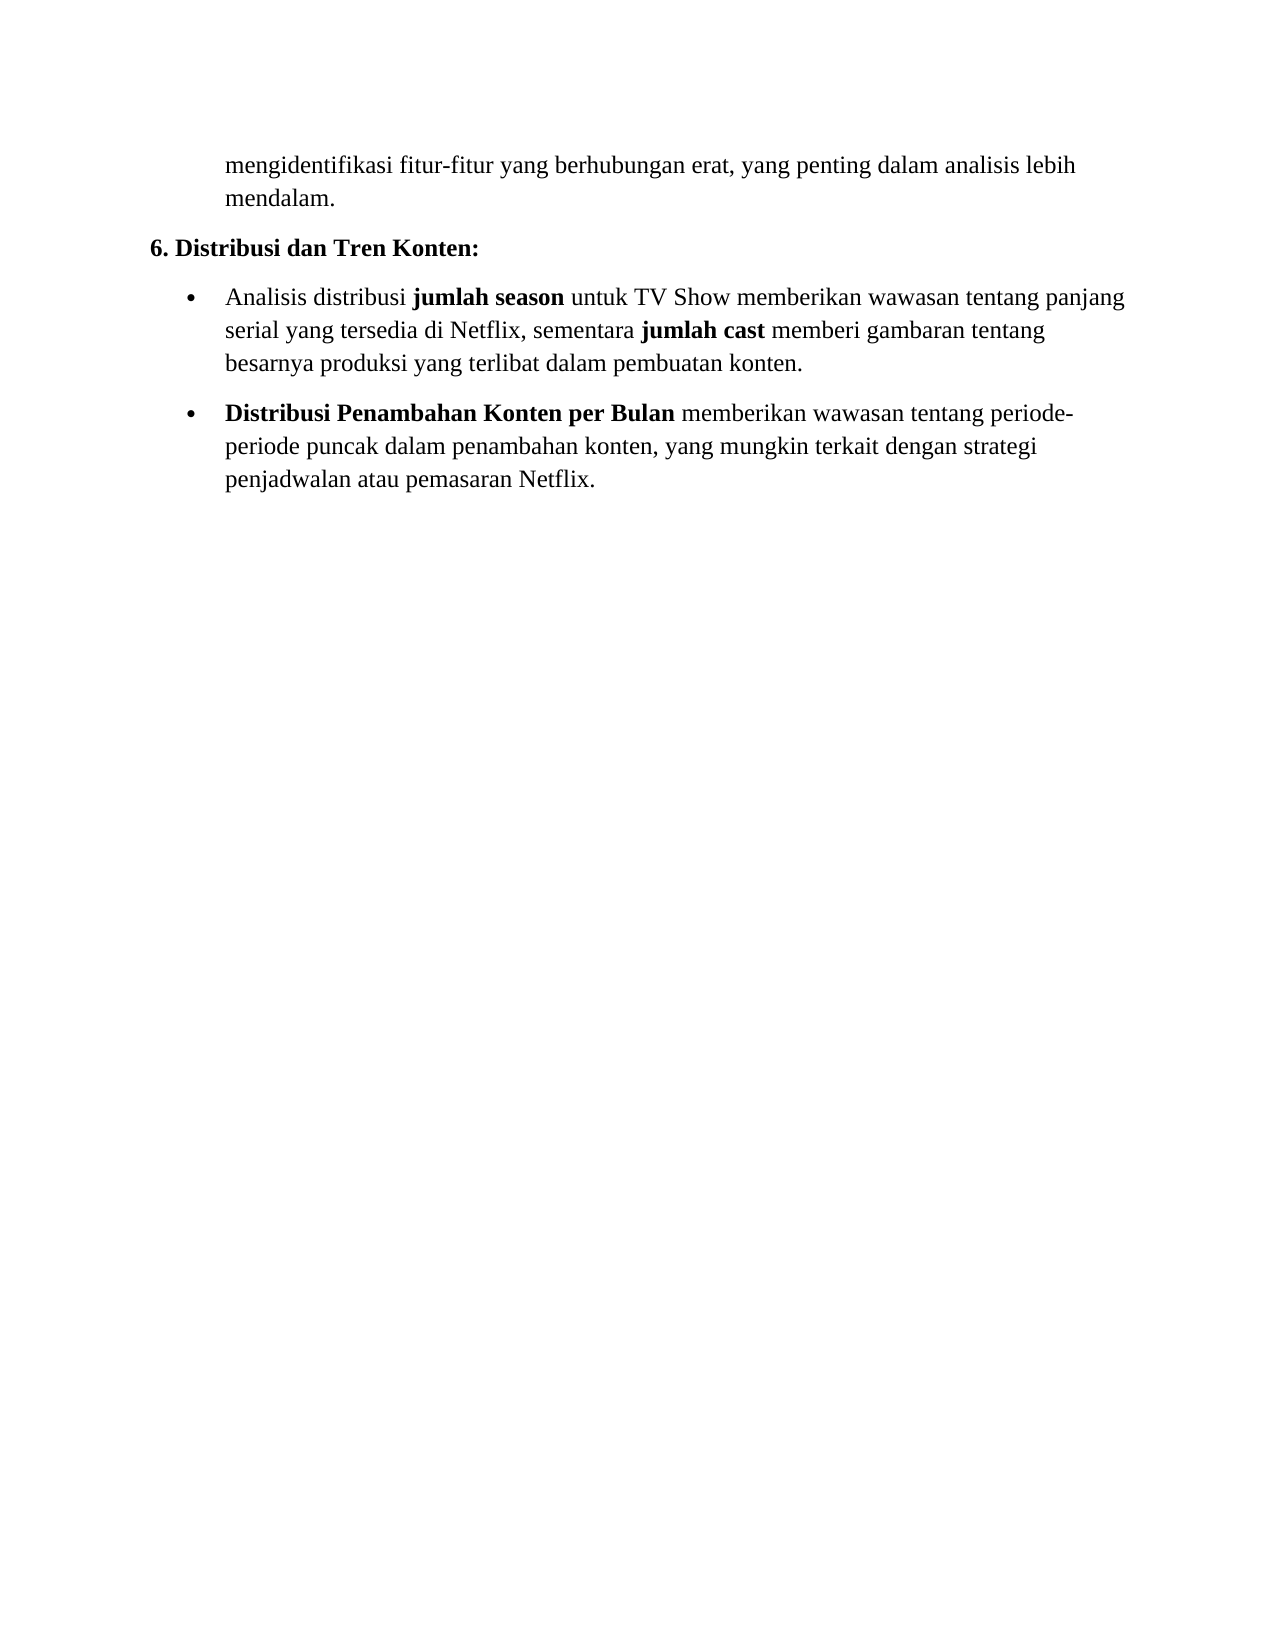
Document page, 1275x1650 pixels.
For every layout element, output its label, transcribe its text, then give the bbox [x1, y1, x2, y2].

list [187, 150, 1125, 212]
text 6. Distribusi dan Tren Konten: [150, 233, 1125, 261]
list Analisis distribusi jumlah season untuk TV Show memberikan wawasan tentang panjang serial yang tersedia di Netflix, sementara jumlah cast memberi gambaran tentang besarnya produksi yang terlibat dalam pembuatan konten. [187, 282, 1125, 377]
list Distribusi Penambahan Konten per Bulan memberikan wawasan tentang periode-periode puncak dalam penambahan konten, yang mungkin terkait dengan strategi penjadwalan atau pemasaran Netflix. [187, 398, 1125, 493]
